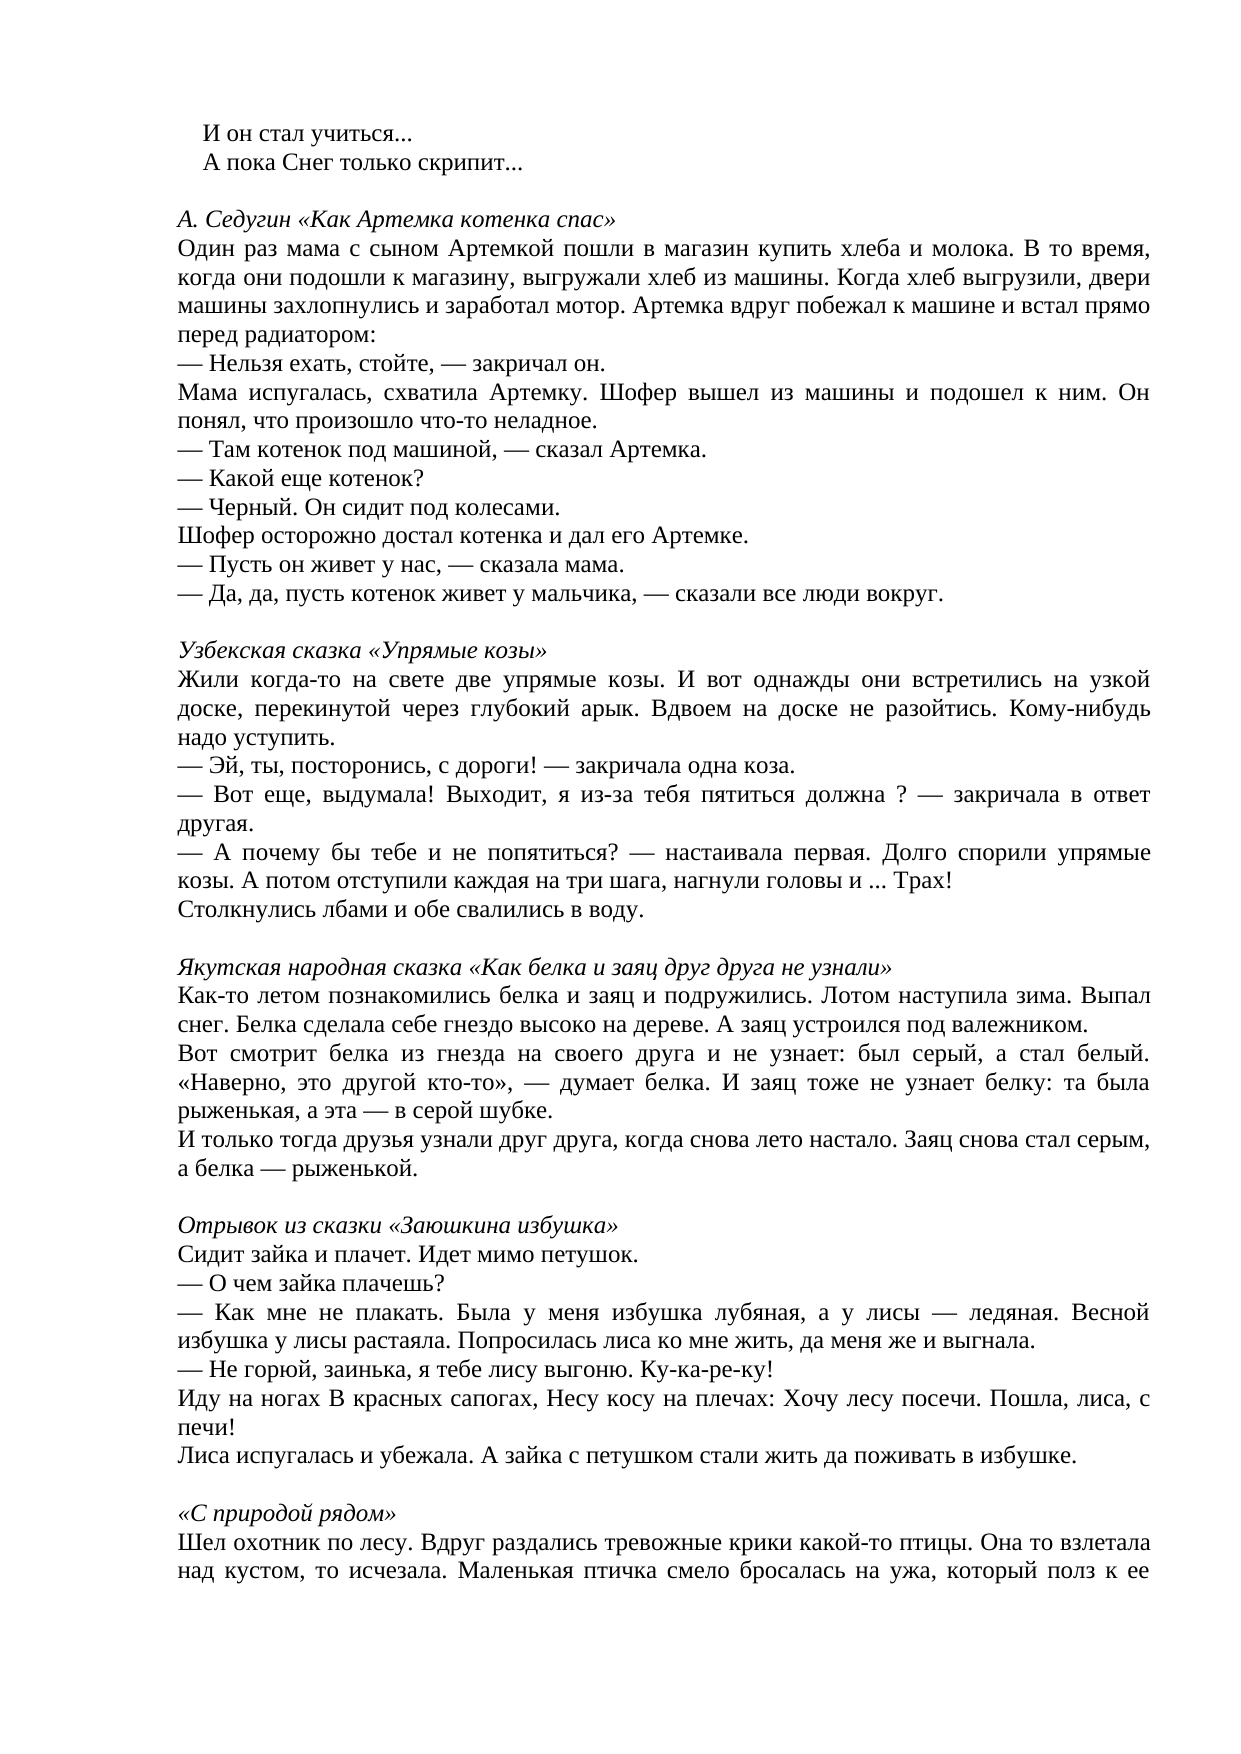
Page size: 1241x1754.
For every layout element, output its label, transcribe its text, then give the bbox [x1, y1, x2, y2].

text — Как мне не плакать. Была у меня избушка лубяная, а у лисы — ледяная. Весной избушка у лисы растаяла. Попросилась лиса ко мне жить, да меня же и выгнала. [177, 1297, 1152, 1354]
text А. Седугин «Как Артемка котенка спас» [177, 204, 1152, 233]
text Жили когда-то на свете две упрямые козы. И вот однажды они встретились на узкой доске, перекинутой через глубокий арык. Вдвоем на доске не разойтись. Кому-нибудь надо уступить. [177, 664, 1152, 751]
text Сидит зайка и плачет. Идет мимо петушок. [177, 1239, 1152, 1268]
text — Вот еще, выдумала! Выходит, я из-за тебя пятиться должна ? — закричала в ответ другая. [177, 779, 1152, 837]
text — Там котенок под машиной, — сказал Артемка. [177, 434, 1152, 463]
text Отрывок из сказки «Заюшкина избушка» [177, 1211, 1152, 1239]
text — Какой еще котенок? [177, 463, 1152, 492]
text — Да, да, пусть котенок живет у мальчика, — сказали все люди вокруг. [177, 578, 1152, 607]
text И только тогда друзья узнали друг друга, когда снова лето настало. Заяц снова стал серым, а белка — рыженькой. [177, 1124, 1152, 1182]
text Иду на ногах В красных сапогах, Несу косу на плечах: Хочу лесу посечи. Пошла, лиса, с печи! [177, 1383, 1152, 1441]
text Лиса испугалась и убежала. А зайка с петушком стали жить да поживать в избушке. [177, 1441, 1152, 1469]
text Один раз мама с сыном Артемкой пошли в магазин купить хлеба и молока. В то время, когда они подошли к магазину, выгружали хлеб из машины. Когда хлеб выгрузили, двери машины захлопнулись и заработал мотор. Артемка вдруг побежал к машине и встал прямо перед радиатором: [177, 233, 1152, 348]
text «С природой рядом» [177, 1498, 1152, 1527]
text — Нельзя ехать, стойте, — закричал он. [177, 348, 1152, 377]
text Узбекская сказка «Упрямые козы» [177, 636, 1152, 664]
text Мама испугалась, схватила Артемку. Шофер вышел из машины и подошел к ним. Он понял, что произошло что-то неладное. [177, 377, 1152, 434]
text — Не горюй, заинька, я тебе лису выгоню. Ку-ка-ре-ку! [177, 1354, 1152, 1383]
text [177, 118, 1152, 176]
text Как-то летом познакомились белка и заяц и подружились. Лотом наступила зима. Выпал снег. Белка сделала себе гнездо высоко на дереве. А заяц устроился под валежником. [177, 981, 1152, 1038]
text — Черный. Он сидит под колесами. [177, 492, 1152, 521]
text — Эй, ты, посторонись, с дороги! — закричала одна коза. [177, 751, 1152, 779]
text Шофер осторожно достал котенка и дал его Артемке. [177, 521, 1152, 549]
text — А почему бы тебе и не попятиться? — настаивала первая. Долго спорили упрямые козы. А потом отступили каждая на три шага, нагнули головы и ... Трах! [177, 837, 1152, 894]
text Вот смотрит белка из гнезда на своего друга и не узнает: был серый, а стал белый. «Наверно, это другой кто-то», — думает белка. И заяц тоже не узнает белку: та была рыженькая, а эта — в серой шубке. [177, 1038, 1152, 1124]
text Якутская народная сказка «Как белка и заяц друг друга не узнали» [177, 952, 1152, 981]
text — Пусть он живет у нас, — сказала мама. [177, 549, 1152, 578]
text — О чем зайка плачешь? [177, 1268, 1152, 1297]
text Столкнулись лбами и обе свалились в воду. [177, 894, 1152, 923]
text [177, 1527, 1152, 1584]
